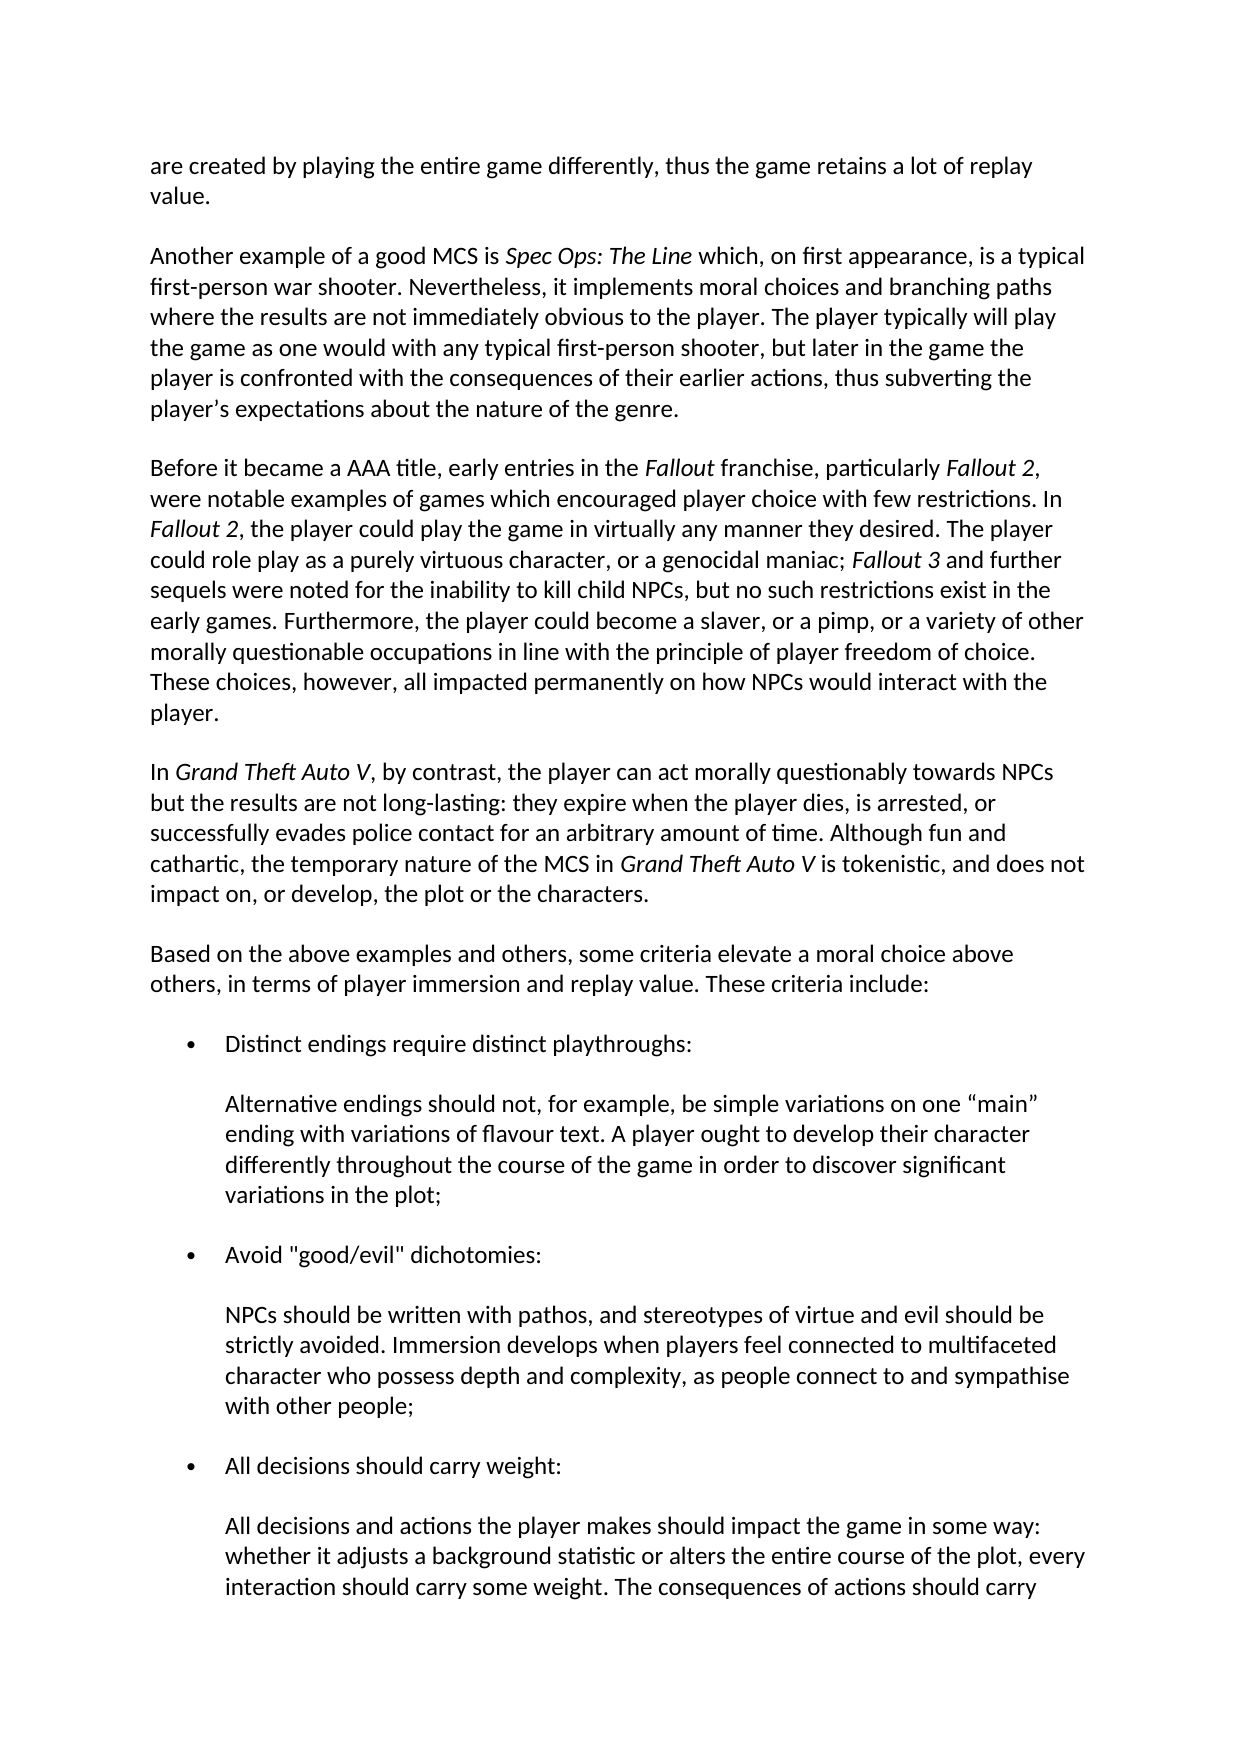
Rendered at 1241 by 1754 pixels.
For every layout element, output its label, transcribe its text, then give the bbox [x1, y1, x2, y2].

text Based on the above examples and others, some criteria elevate a moral choice above others, in terms of player immersion and replay value. These criteria include: [150, 938, 1090, 999]
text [225, 1510, 1090, 1601]
list Distinct endings require distinct playthroughs: [187, 1028, 1090, 1059]
text Before it became a AAA title, early entries in the Fallout franchise, particularly Fallout 2, were notable examples of games which encouraged player choice with few restrictions. In Fallout 2, the player could play the game in virtually any manner they desired. The player could role play as a purely virtuous character, or a genocidal maniac; Fallout 3 and further sequels were noted for the inability to kill child NPCs, but no such restrictions exist in the early games. Furthermore, the player could become a slaver, or a pimp, or a variety of other morally questionable occupations in line with the principle of player freedom of choice. These choices, however, all impacted permanently on how NPCs would interact with the player. [150, 452, 1090, 727]
text Another example of a good MCS is Spec Ops: The Line which, on first appearance, is a typical first-person war shooter. Nevertheless, it implements moral choices and branching paths where the results are not immediately obvious to the player. The player typically will play the game as one would with any typical first-person shooter, but later in the game the player is confronted with the consequences of their earlier actions, thus subverting the player’s expectations about the nature of the genre. [150, 240, 1090, 423]
list All decisions should carry weight: [187, 1450, 1090, 1481]
text NPCs should be written with pathos, and stereotypes of virtue and evil should be strictly avoided. Immersion develops when players feel connected to multifaceted character who possess depth and complexity, as people connect to and sympathise with other people; [225, 1299, 1090, 1421]
list Avoid "good/evil" dichotomies: [187, 1239, 1090, 1270]
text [150, 150, 1090, 211]
text In Grand Theft Auto V, by contrast, the player can act morally questionably towards NPCs but the results are not long-lasting: they expire when the player dies, is arrested, or successfully evades police contact for an arbitrary amount of time. Although fun and cathartic, the temporary nature of the MCS in Grand Theft Auto V is tokenistic, and does not impact on, or develop, the plot or the characters. [150, 756, 1090, 909]
text Alternative endings should not, for example, be simple variations on one “main” ending with variations of flavour text. A player ought to develop their character differently throughout the course of the game in order to discover significant variations in the plot; [225, 1088, 1090, 1210]
